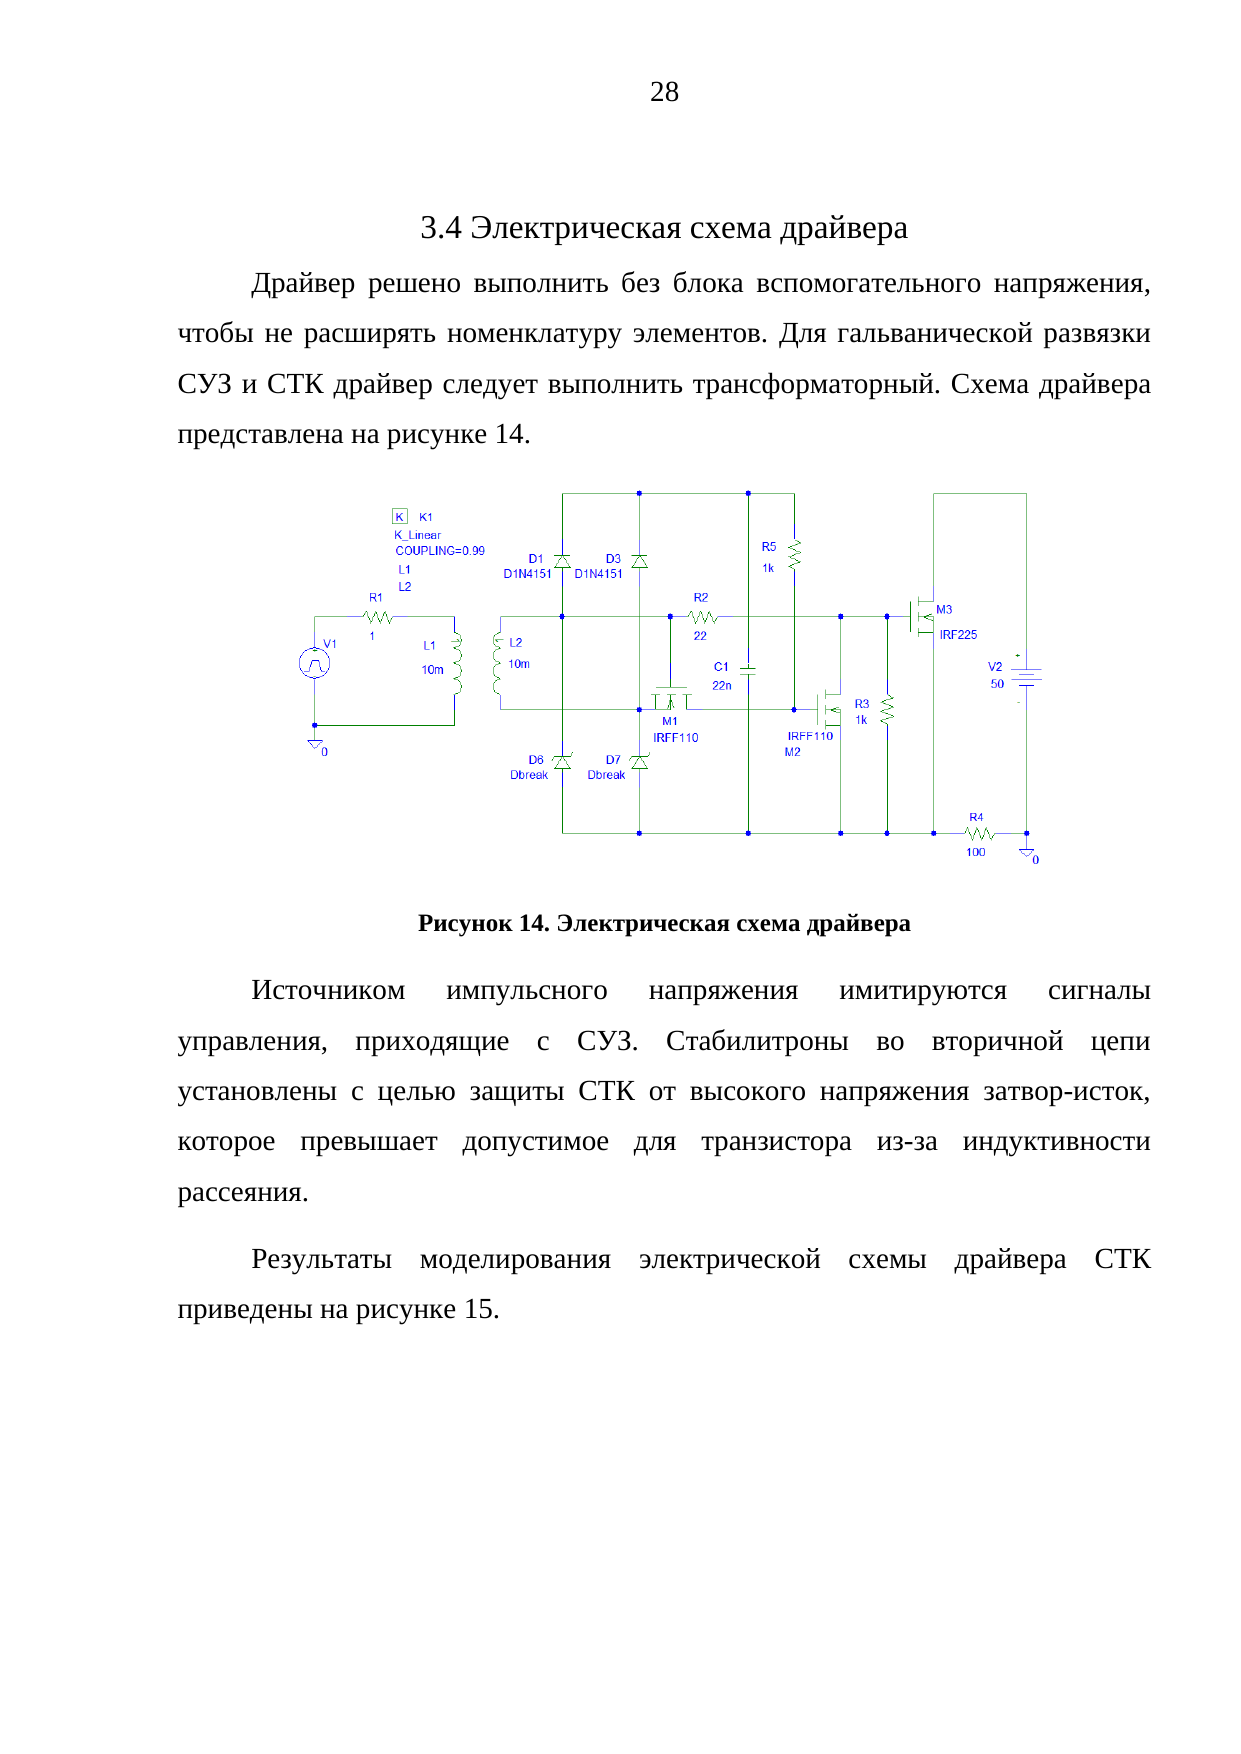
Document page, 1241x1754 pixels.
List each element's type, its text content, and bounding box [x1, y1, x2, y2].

text Результаты моделирования электрической схемы драйвера СТК приведены на рисунке 15. [177, 1241, 1152, 1324]
text Драйвер решено выполнить без блока вспомогательного напряжения, чтобы не расширять номенклатуру элементов. Для гальванической развязки СУЗ и СТК драйвер следует выполнить трансформаторный. Схема драйвера представлена на рисунке 14. [177, 265, 1152, 450]
subtitle 3.4 Электрическая схема драйвера [177, 208, 1152, 246]
text Рисунок 14. Электрическая схема драйвера [177, 908, 1152, 937]
picture [272, 483, 1057, 876]
text Источником импульсного напряжения имитируются сигналы управления, приходящие с СУЗ. Стабилитроны во вторичной цепи установлены с целью защиты СТК от высокого напряжения затвор-исток, которое превышает допустимое для транзистора из-за индуктивности рассеяния. [177, 972, 1152, 1207]
